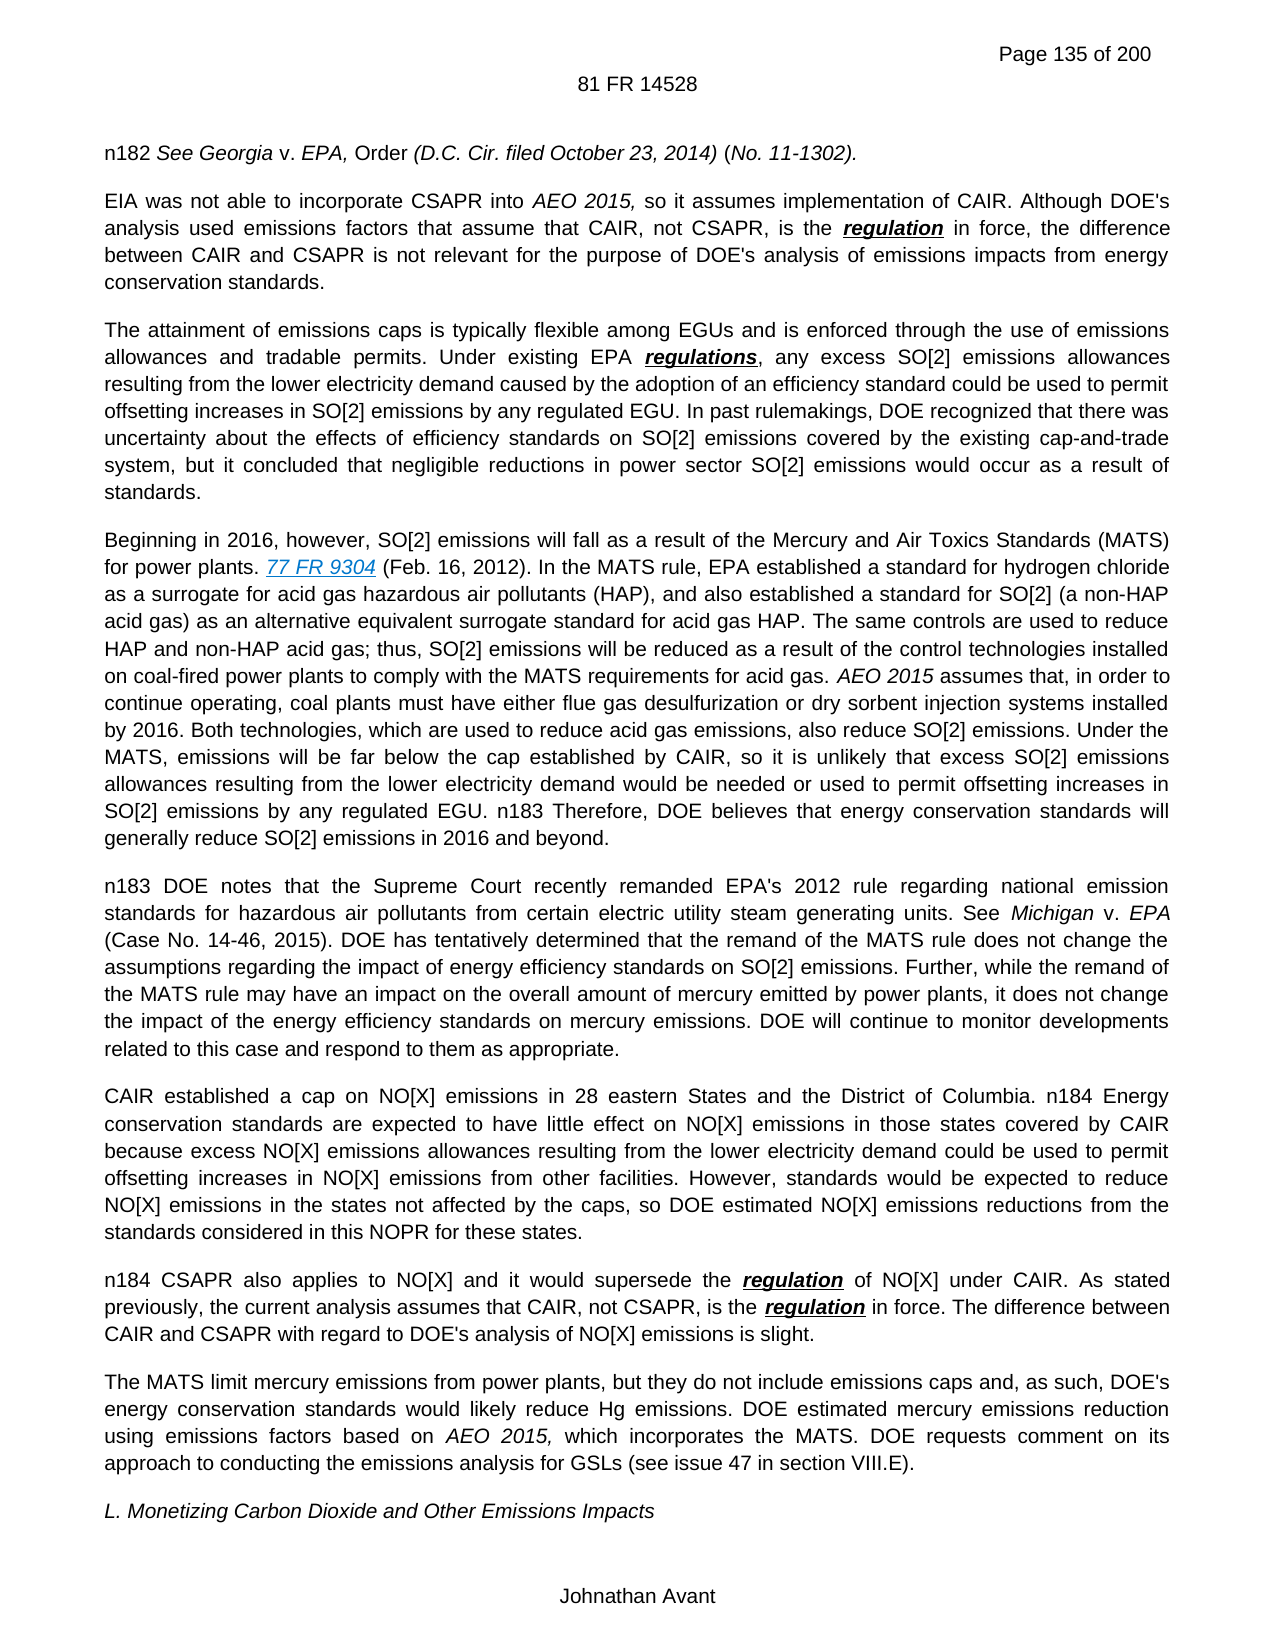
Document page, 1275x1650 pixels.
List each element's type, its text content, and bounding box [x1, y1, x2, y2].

text CAIR established a cap on NO[X] emissions in 28 eastern States and the District of Columbia. n184 Energy conservation standards are expected to have little effect on NO[X] emissions in those states covered by CAIR because excess NO[X] emissions allowances resulting from the lower electricity demand could be used to permit offsetting increases in NO[X] emissions from other facilities. However, standards would be expected to reduce NO[X] emissions in the states not affected by the caps, so DOE estimated NO[X] emissions reductions from the standards considered in this NOPR for these states. [104, 1081, 1171, 1244]
text Beginning in 2016, however, SO[2] emissions will fall as a result of the Mercury and Air Toxics Standards (MATS) for power plants. 77 FR 9304 (Feb. 16, 2012). In the MATS rule, EPA established a standard for hydrogen chloride as a surrogate for acid gas hazardous air pollutants (HAP), and also established a standard for SO[2] (a non-HAP acid gas) as an alternative equivalent surrogate standard for acid gas HAP. The same controls are used to reduce HAP and non-HAP acid gas; thus, SO[2] emissions will be reduced as a result of the control technologies installed on coal-fired power plants to comply with the MATS requirements for acid gas. AEO 2015 assumes that, in order to continue operating, coal plants must have either flue gas desulfurization or dry sorbent injection systems installed by 2016. Both technologies, which are used to reduce acid gas emissions, also reduce SO[2] emissions. Under the MATS, emissions will be far below the cap established by CAIR, so it is unlikely that excess SO[2] emissions allowances resulting from the lower electricity demand would be needed or used to permit offsetting increases in SO[2] emissions by any regulated EGU. n183 Therefore, DOE believes that energy conservation standards will generally reduce SO[2] emissions in 2016 and beyond. [104, 525, 1171, 850]
text EIA was not able to incorporate CSAPR into AEO 2015, so it assumes implementation of CAIR. Although DOE's analysis used emissions factors that assume that CAIR, not CSAPR, is the regulation in force, the difference between CAIR and CSAPR is not relevant for the purpose of DOE's analysis of emissions impacts from energy conservation standards. [104, 185, 1171, 294]
text n183 DOE notes that the Supreme Court recently remanded EPA's 2012 rule regarding national emission standards for hazardous air pollutants from certain electric utility steam generating units. See Michigan v. EPA (Case No. 14-46, 2015). DOE has tentatively determined that the remand of the MATS rule does not change the assumptions regarding the impact of energy efficiency standards on SO[2] emissions. Further, while the remand of the MATS rule may have an impact on the overall amount of mercury emitted by power plants, it does not change the impact of the energy efficiency standards on mercury emissions. DOE will continue to monitor developments related to this case and respond to them as appropriate. [104, 871, 1171, 1060]
text n182 See Georgia v. EPA, Order (D.C. Cir. filed October 23, 2014) (No. 11-1302). [104, 137, 1171, 164]
text The attainment of emissions caps is typically flexible among EGUs and is enforced through the use of emissions allowances and tradable permits. Under existing EPA regulations, any excess SO[2] emissions allowances resulting from the lower electricity demand caused by the adoption of an efficiency standard could be used to permit offsetting increases in SO[2] emissions by any regulated EGU. In past rulemakings, DOE recognized that there was uncertainty about the effects of efficiency standards on SO[2] emissions covered by the existing cap-and-trade system, but it concluded that negligible reductions in power sector SO[2] emissions would occur as a result of standards. [104, 314, 1171, 504]
text The MATS limit mercury emissions from power plants, but they do not include emissions caps and, as such, DOE's energy conservation standards would likely reduce Hg emissions. DOE estimated mercury emissions reduction using emissions factors based on AEO 2015, which incorporates the MATS. DOE requests comment on its approach to conducting the emissions analysis for GSLs (see issue 47 in section VIII.E). [104, 1367, 1171, 1475]
text n184 CSAPR also applies to NO[X] and it would supersede the regulation of NO[X] under CAIR. As stated previously, the current analysis assumes that CAIR, not CSAPR, is the regulation in force. The difference between CAIR and CSAPR with regard to DOE's analysis of NO[X] emissions is slight. [104, 1264, 1171, 1346]
text L. Monetizing Carbon Dioxide and Other Emissions Impacts [104, 1496, 1171, 1523]
